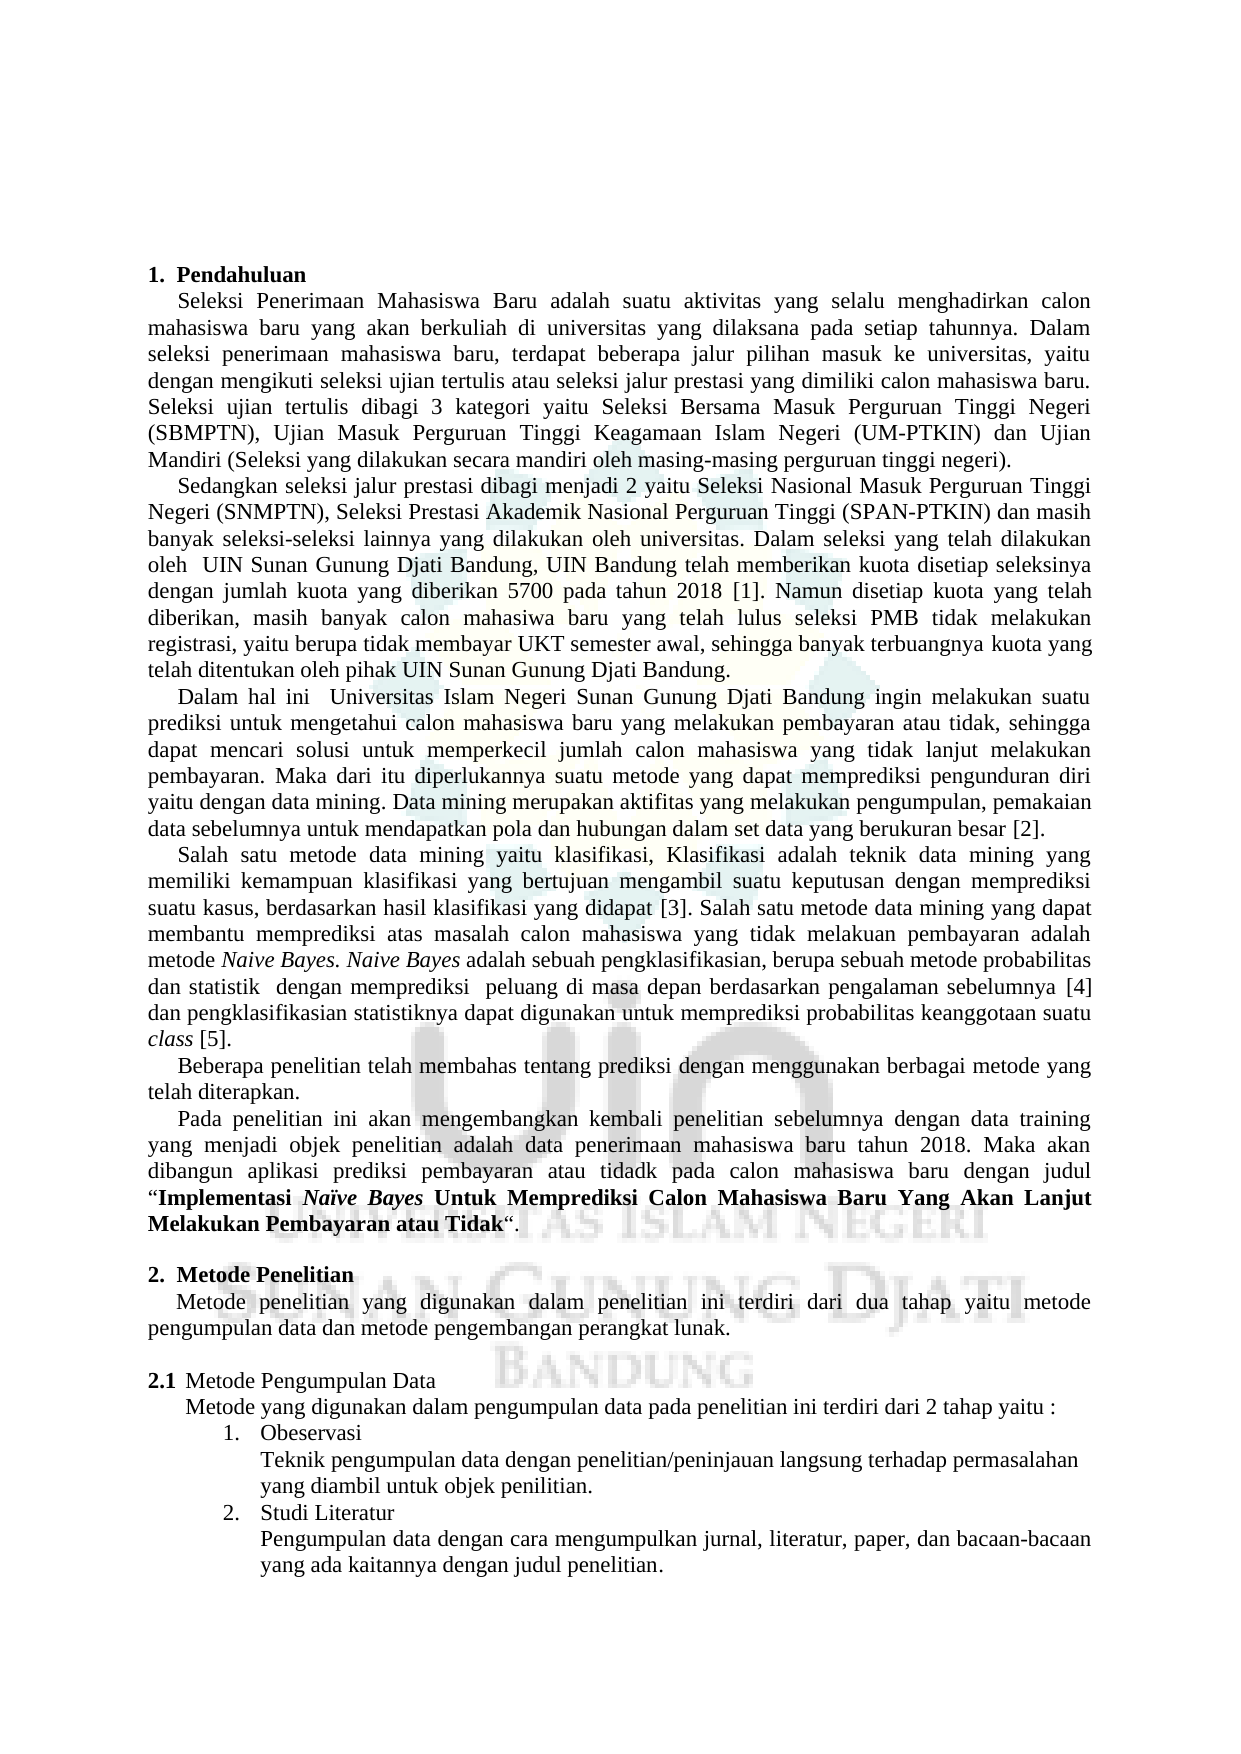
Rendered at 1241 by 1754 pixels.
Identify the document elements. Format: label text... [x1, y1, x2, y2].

list Studi Literatur [223, 1498, 1092, 1525]
text Metode penelitian yang digunakan dalam penelitian ini terdiri dari dua tahap yaitu metode pengumpulan data dan metode pengembangan perangkat lunak. [148, 1288, 1092, 1340]
text Dalam hal ini Universitas Islam Negeri Sunan Gunung Djati Bandung ingin melakukan suatu prediksi untuk mengetahui calon mahasiswa baru yang melakukan pembayaran atau tidak, sehingga dapat mencari solusi untuk memperkecil jumlah calon mahasiswa yang tidak lanjut melakukan pembayaran. Maka dari itu diperlukannya suatu metode yang dapat memprediksi pengunduran diri yaitu dengan data mining. Data mining merupakan aktifitas yang melakukan pengumpulan, pemakaian data sebelumnya untuk mendapatkan pola dan hubungan dalam set data yang berukuran besar [2]. [148, 683, 1092, 841]
text Pada penelitian ini akan mengembangkan kembali penelitian sebelumnya dengan data training yang menjadi objek penelitian adalah data penerimaan mahasiswa baru tahun 2018. Maka akan dibangun aplikasi prediksi pembayaran atau tidadk pada calon mahasiswa baru dengan judul “Implementasi Naïve Bayes Untuk Memprediksi Calon Mahasiswa Baru Yang Akan Lanjut Melakukan Pembayaran atau Tidak“. [148, 1104, 1092, 1236]
text Beberapa penelitian telah membahas tentang prediksi dengan menggunakan berbagai metode yang telah diterapkan. [148, 1052, 1092, 1104]
text Salah satu metode data mining yaitu klasifikasi, Klasifikasi adalah teknik data mining yang memiliki kemampuan klasifikasi yang bertujuan mengambil suatu keputusan dengan memprediksi suatu kasus, berdasarkan hasil klasifikasi yang didapat [3]. Salah satu metode data mining yang dapat membantu memprediksi atas masalah calon mahasiswa yang tidak melakuan pembayaran adalah metode Naive Bayes. Naive Bayes adalah sebuah pengklasifikasian, berupa sebuah metode probabilitas dan statistik dengan memprediksi peluang di masa depan berdasarkan pengalaman sebelumnya [4] dan pengklasifikasian statistiknya dapat digunakan untuk memprediksi probabilitas keanggotaan suatu class [5]. [148, 841, 1092, 1052]
list Teknik pengumpulan data dengan penelitian/peninjauan langsung terhadap permasalahan yang diambil untuk objek penilitian. [260, 1446, 1092, 1498]
text Seleksi Penerimaan Mahasiswa Baru adalah suatu aktivitas yang selalu menghadirkan calon mahasiswa baru yang akan berkuliah di universitas yang dilaksana pada setiap tahunnya. Dalam seleksi penerimaan mahasiswa baru, terdapat beberapa jalur pilihan masuk ke universitas, yaitu dengan mengikuti seleksi ujian tertulis atau seleksi jalur prestasi yang dimiliki calon mahasiswa baru. Seleksi ujian tertulis dibagi 3 kategori yaitu Seleksi Bersama Masuk Perguruan Tinggi Negeri (SBMPTN), Ujian Masuk Perguruan Tinggi Keagamaan Islam Negeri (UM-PTKIN) dan Ujian Mandiri (Seleksi yang dilakukan secara mandiri oleh masing-masing perguruan tinggi negeri). [148, 288, 1092, 472]
text Pendahuluan [148, 261, 1092, 288]
text Sedangkan seleksi jalur prestasi dibagi menjadi 2 yaitu Seleksi Nasional Masuk Perguruan Tinggi Negeri (SNMPTN), Seleksi Prestasi Akademik Nasional Perguruan Tinggi (SPAN-PTKIN) dan masih banyak seleksi-seleksi lainnya yang dilakukan oleh universitas. Dalam seleksi yang telah dilakukan oleh UIN Sunan Gunung Djati Bandung, UIN Bandung telah memberikan kuota disetiap seleksinya dengan jumlah kuota yang diberikan 5700 pada tahun 2018 [1]. Namun disetiap kuota yang telah diberikan, masih banyak calon mahasiwa baru yang telah lulus seleksi PMB tidak melakukan registrasi, yaitu berupa tidak membayar UKT semester awal, sehingga banyak terbuangnya kuota yang telah ditentukan oleh pihak UIN Sunan Gunung Djati Bandung. [148, 472, 1092, 683]
list Metode Pengumpulan Data [148, 1367, 1092, 1393]
text Pengumpulan data dengan cara mengumpulkan jurnal, literatur, paper, dan bacaan-bacaan yang ada kaitannya dengan judul penelitian. [260, 1525, 1092, 1578]
text Metode yang digunakan dalam pengumpulan data pada penelitian ini terdiri dari 2 tahap yaitu : [148, 1393, 1092, 1419]
list Obeservasi [223, 1419, 1092, 1446]
text Metode Penelitian [148, 1261, 1092, 1288]
